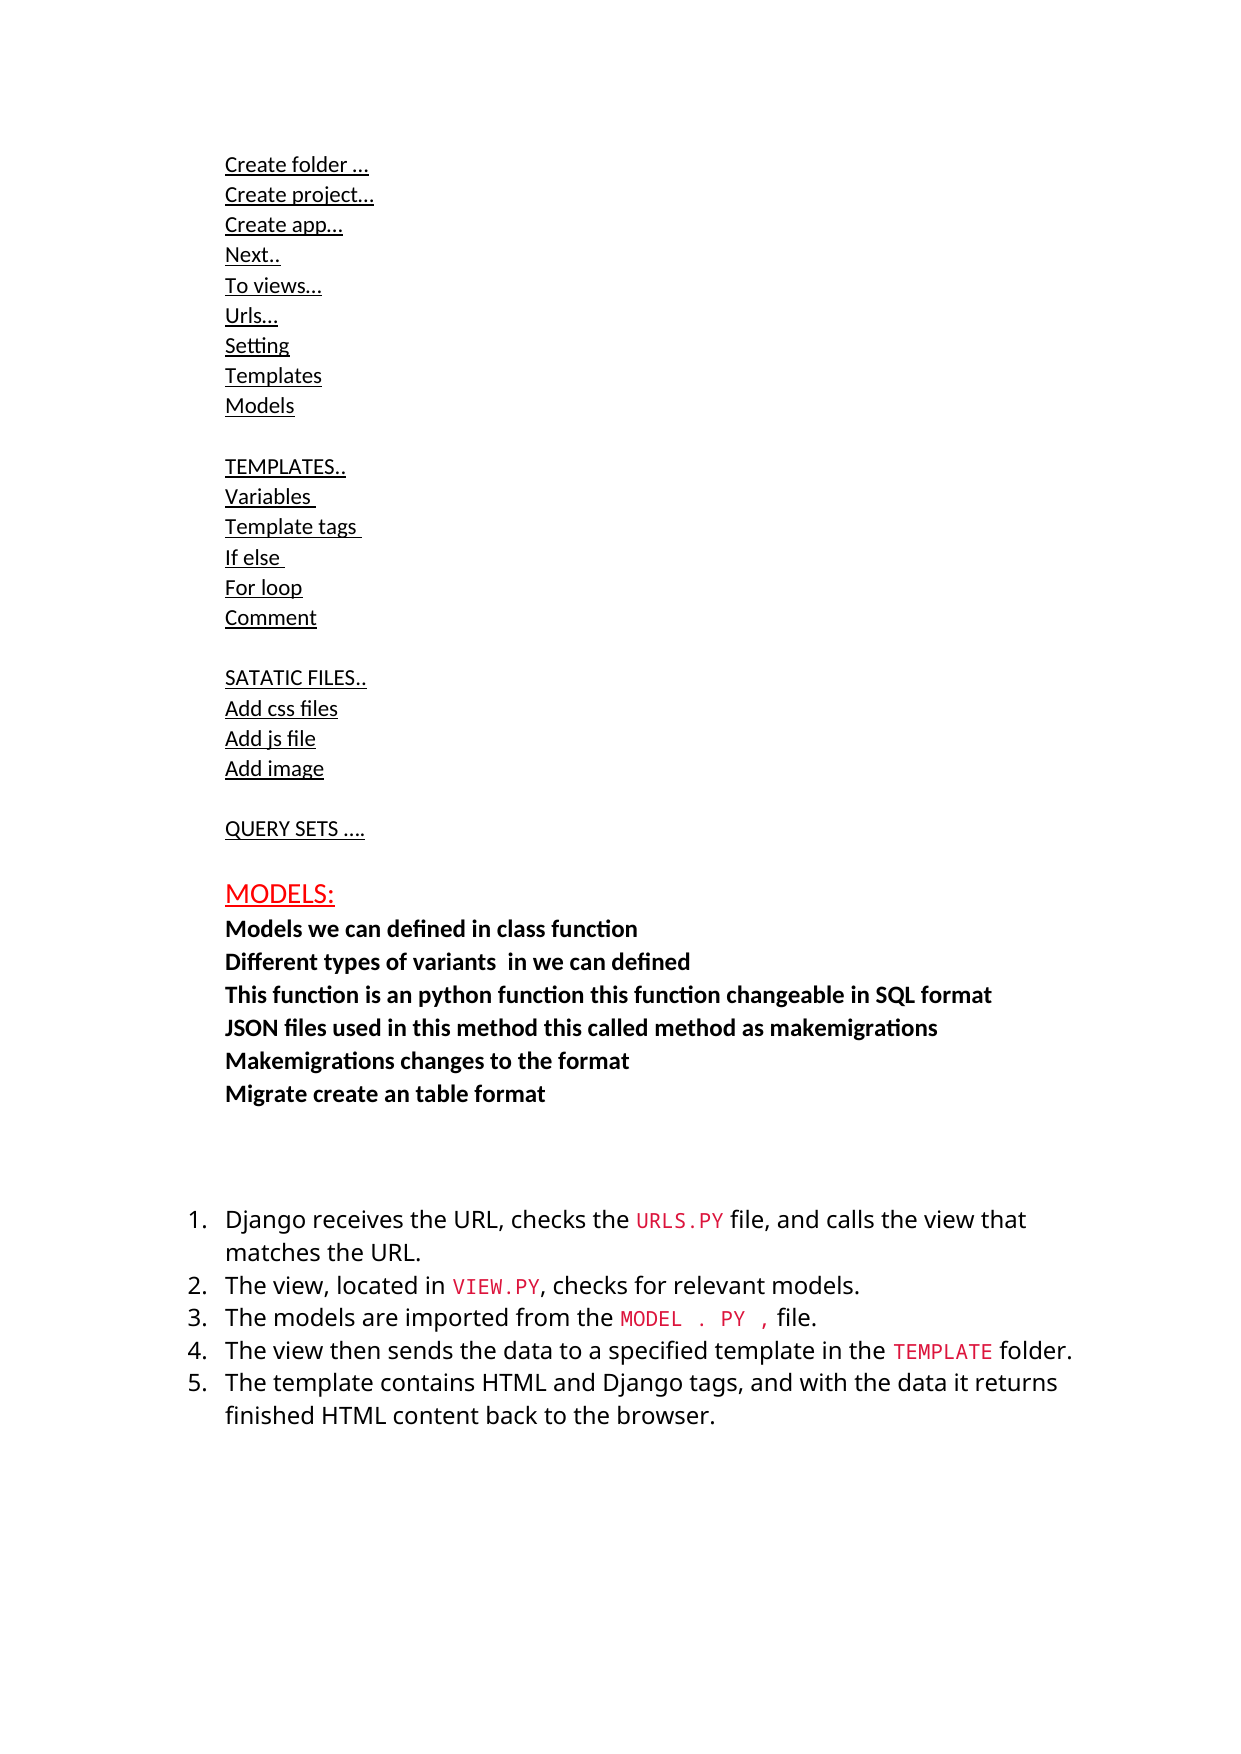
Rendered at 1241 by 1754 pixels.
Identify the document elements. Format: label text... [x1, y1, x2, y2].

list If else [225, 543, 1090, 571]
list MODELS: [225, 875, 1090, 911]
list Create project… [225, 180, 1090, 208]
list Models [225, 392, 1090, 420]
list The template contains HTML and Django tags, and with the data it returns finished HTML content back to the browser. [187, 1366, 1090, 1431]
list TEMPLATES.. [225, 452, 1090, 480]
list For loop [225, 573, 1090, 601]
list Different types of variants in we can defined [225, 946, 1090, 977]
list Template tags [225, 512, 1090, 541]
list Add css files [225, 694, 1090, 722]
list This function is an python function this function changeable in SQL format [225, 979, 1090, 1010]
list Models we can defined in class function [225, 913, 1090, 944]
list The view then sends the data to a specified template in the TEMPLATE folder. [187, 1334, 1090, 1366]
list Comment [225, 603, 1090, 631]
list Variables [225, 482, 1090, 510]
list Add image [225, 754, 1090, 782]
list Create folder … [225, 150, 1090, 178]
list Setting [225, 331, 1090, 359]
list The view, located in VIEW.PY, checks for relevant models. [187, 1268, 1090, 1301]
list Create app… [225, 210, 1090, 238]
list Migrate create an table format [225, 1078, 1090, 1108]
list Django receives the URL, checks the URLS.PY file, and calls the view that matches the URL. [187, 1203, 1090, 1268]
list The models are imported from the MODEL . PY , file. [187, 1301, 1090, 1334]
list Urls… [225, 301, 1090, 329]
list Next.. [225, 241, 1090, 269]
list Templates [225, 361, 1090, 389]
list Makemigrations changes to the format [225, 1045, 1090, 1076]
list QUERY SETS …. [225, 814, 1090, 843]
list To views… [225, 271, 1090, 299]
list SATATIC FILES.. [225, 663, 1090, 692]
list Add js file [225, 724, 1090, 752]
list JSON files used in this method this called method as makemigrations [225, 1012, 1090, 1043]
